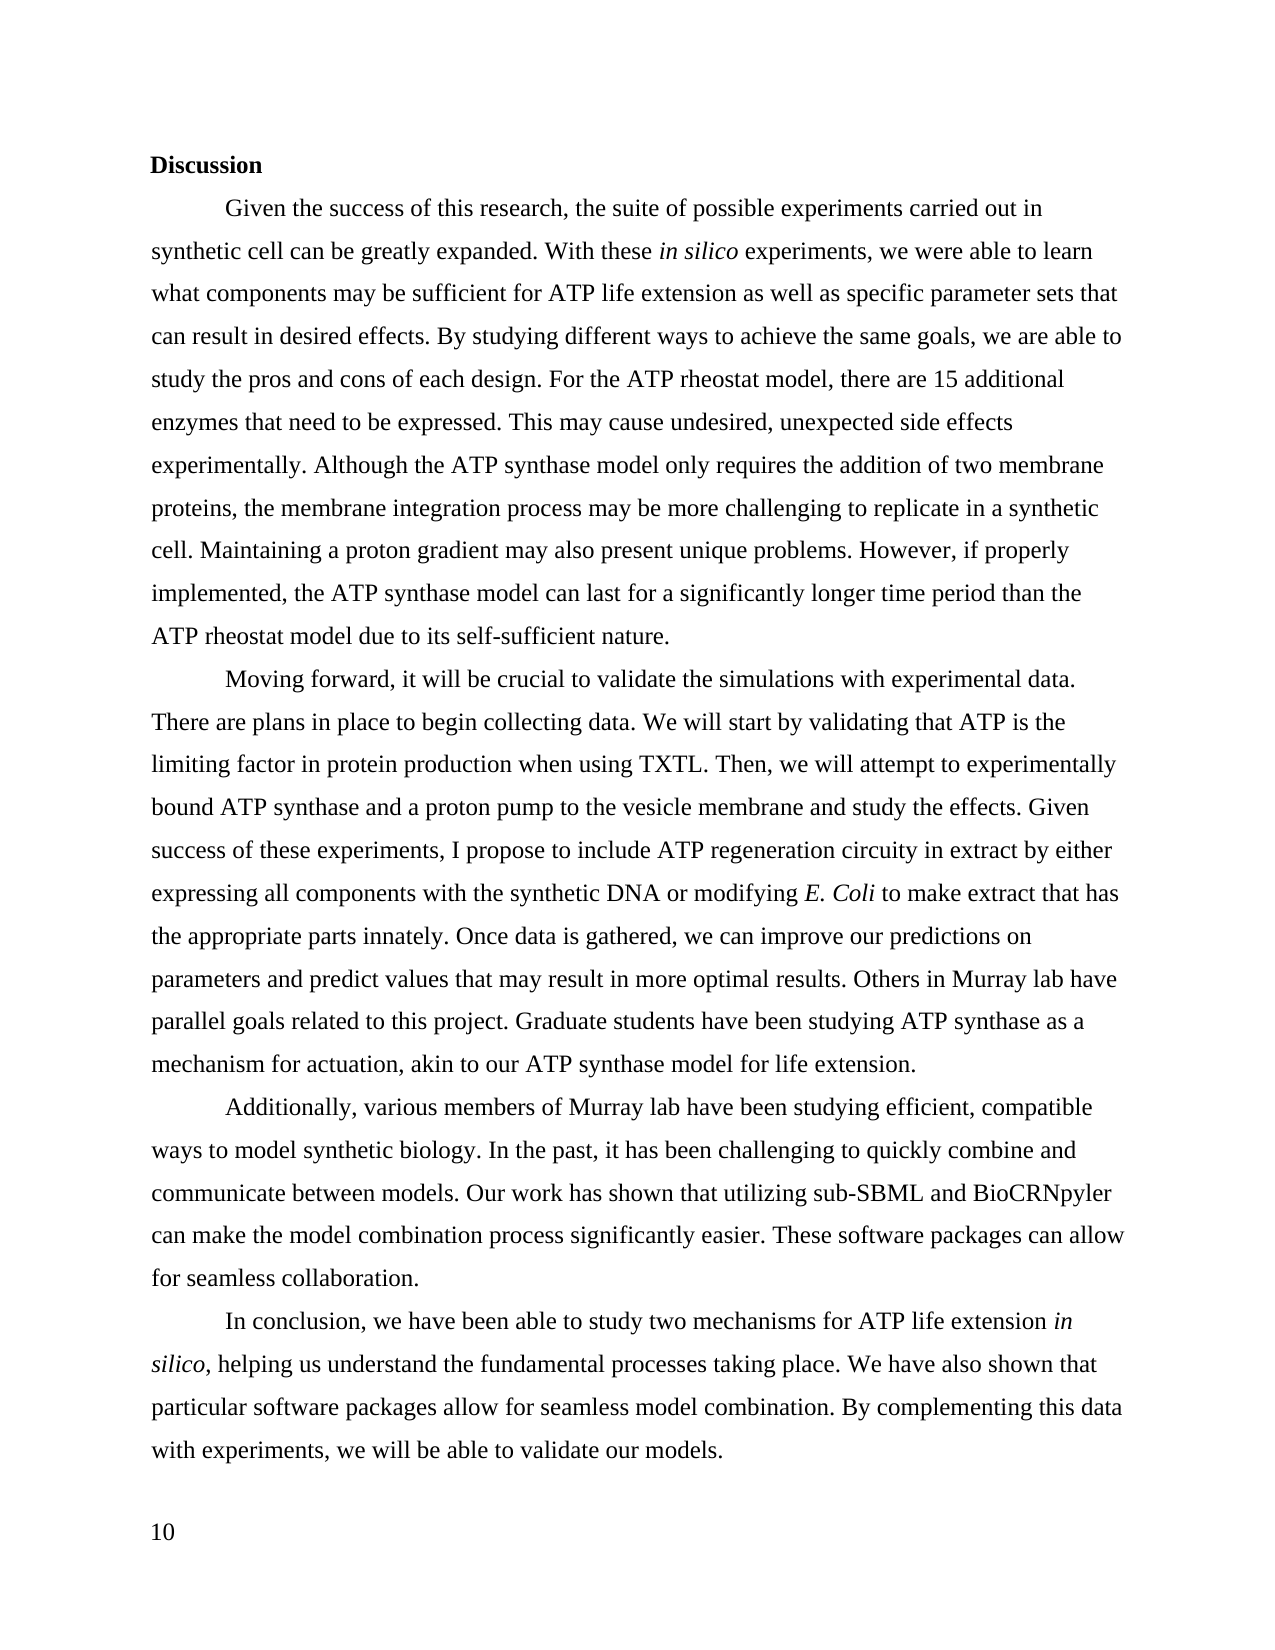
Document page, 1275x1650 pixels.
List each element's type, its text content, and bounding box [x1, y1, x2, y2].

text In conclusion, we have been able to study two mechanisms for ATP life extension in silico, helping us understand the fundamental processes taking place. We have also shown that particular software packages allow for seamless model combination. By complementing this data with experiments, we will be able to validate our models. [150, 1306, 1125, 1463]
text Moving forward, it will be crucial to validate the simulations with experimental data. There are plans in place to begin collecting data. We will start by validating that ATP is the limiting factor in protein production when using TXTL. Then, we will attempt to experimentally bound ATP synthase and a proton pump to the vesicle membrane and study the effects. Given success of these experiments, I propose to include ATP regeneration circuity in extract by either expressing all components with the synthetic DNA or modifying E. Coli to make extract that has the appropriate parts innately. Once data is gathered, we can improve our predictions on parameters and predict values that may result in more optimal results. Others in Murray lab have parallel goals related to this project. Graduate students have been studying ATP synthase as a mechanism for actuation, akin to our ATP synthase model for life extension. [150, 664, 1125, 1078]
text Discussion [150, 150, 1125, 179]
text Given the success of this research, the suite of possible experiments carried out in synthetic cell can be greatly expanded. With these in silico experiments, we were able to learn what components may be sufficient for ATP life extension as well as specific parameter sets that can result in desired effects. By studying different ways to achieve the same goals, we are able to study the pros and cons of each design. For the ATP rheostat model, there are 15 additional enzymes that need to be expressed. This may cause undesired, unexpected side effects experimentally. Although the ATP synthase model only requires the addition of two membrane proteins, the membrane integration process may be more challenging to replicate in a synthetic cell. Maintaining a proton gradient may also present unique problems. However, if properly implemented, the ATP synthase model can last for a significantly longer time period than the ATP rheostat model due to its self-sufficient nature. [150, 193, 1125, 650]
text Additionally, various members of Murray lab have been studying efficient, compatible ways to model synthetic biology. In the past, it has been challenging to quickly combine and communicate between models. Our work has shown that utilizing sub-SBML and BioCRNpyler can make the model combination process significantly easier. These software packages can allow for seamless collaboration. [150, 1092, 1125, 1292]
